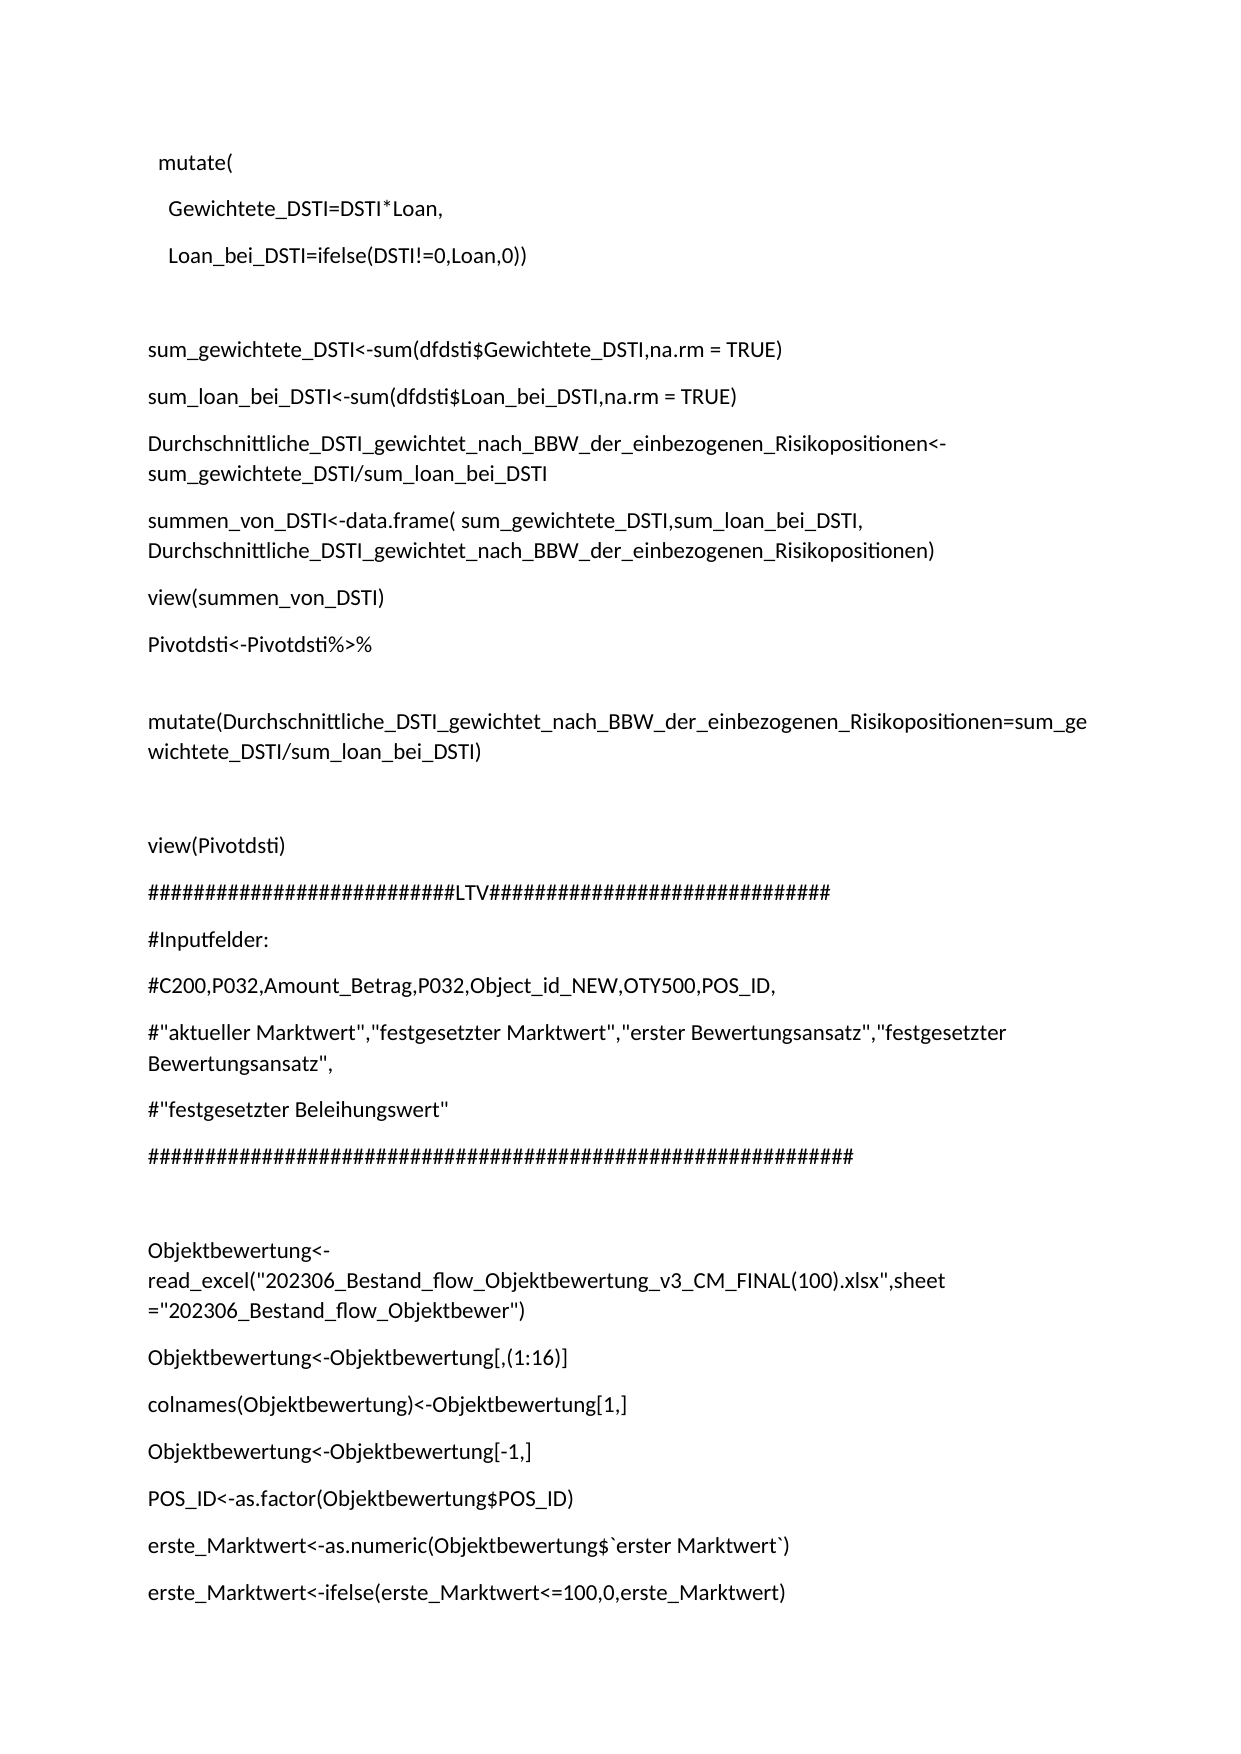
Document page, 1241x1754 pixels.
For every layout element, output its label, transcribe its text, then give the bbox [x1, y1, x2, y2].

text mutate( [148, 148, 1093, 176]
text view(Pivotdsti) [148, 831, 1093, 859]
text sum_gewichtete_DSTI<-sum(dfdsti$Gewichtete_DSTI,na.rm = TRUE) [148, 335, 1093, 363]
text erste_Marktwert<-as.numeric(Objektbewertung$`erster Marktwert`) [148, 1531, 1093, 1559]
text POS_ID<-as.factor(Objektbewertung$POS_ID) [148, 1484, 1093, 1512]
text Objektbewertung<-read_excel("202306_Bestand_flow_Objektbewertung_v3_CM_FINAL(100).xlsx",sheet ="202306_Bestand_flow_Objektbewer") [148, 1236, 1093, 1324]
text Durchschnittliche_DSTI_gewichtet_nach_BBW_der_einbezogenen_Risikopositionen<-sum_gewichtete_DSTI/sum_loan_bei_DSTI [148, 429, 1093, 487]
text sum_loan_bei_DSTI<-sum(dfdsti$Loan_bei_DSTI,na.rm = TRUE) [148, 382, 1093, 410]
text Objektbewertung<-Objektbewertung[,(1:16)] [148, 1343, 1093, 1371]
text Loan_bei_DSTI=ifelse(DSTI!=0,Loan,0)) [148, 241, 1093, 269]
text #C200,P032,Amount_Betrag,P032,Object_id_NEW,OTY500,POS_ID, [148, 972, 1093, 999]
text view(summen_von_DSTI) [148, 583, 1093, 611]
text ###########################LTV############################## [148, 878, 1093, 906]
text Objektbewertung<-Objektbewertung[-1,] [148, 1437, 1093, 1465]
text colnames(Objektbewertung)<-Objektbewertung[1,] [148, 1390, 1093, 1418]
text summen_von_DSTI<-data.frame( sum_gewichtete_DSTI,sum_loan_bei_DSTI, Durchschnittliche_DSTI_gewichtet_nach_BBW_der_einbezogenen_Risikopositionen) [148, 506, 1093, 564]
text erste_Marktwert<-ifelse(erste_Marktwert<=100,0,erste_Marktwert) [148, 1578, 1093, 1606]
text Pivotdsti<-Pivotdsti%>% [148, 630, 1093, 658]
text ############################################################## [148, 1142, 1093, 1170]
text #"aktueller Marktwert","festgesetzter Marktwert","erster Bewertungsansatz","festgesetzter Bewertungsansatz", [148, 1018, 1093, 1077]
text #"festgesetzter Beleihungswert" [148, 1096, 1093, 1123]
text mutate(Durchschnittliche_DSTI_gewichtet_nach_BBW_der_einbezogenen_Risikopositionen=sum_gewichtete_DSTI/sum_loan_bei_DSTI) [148, 677, 1093, 765]
text Gewichtete_DSTI=DSTI*Loan, [148, 194, 1093, 222]
text #Inputfelder: [148, 925, 1093, 953]
